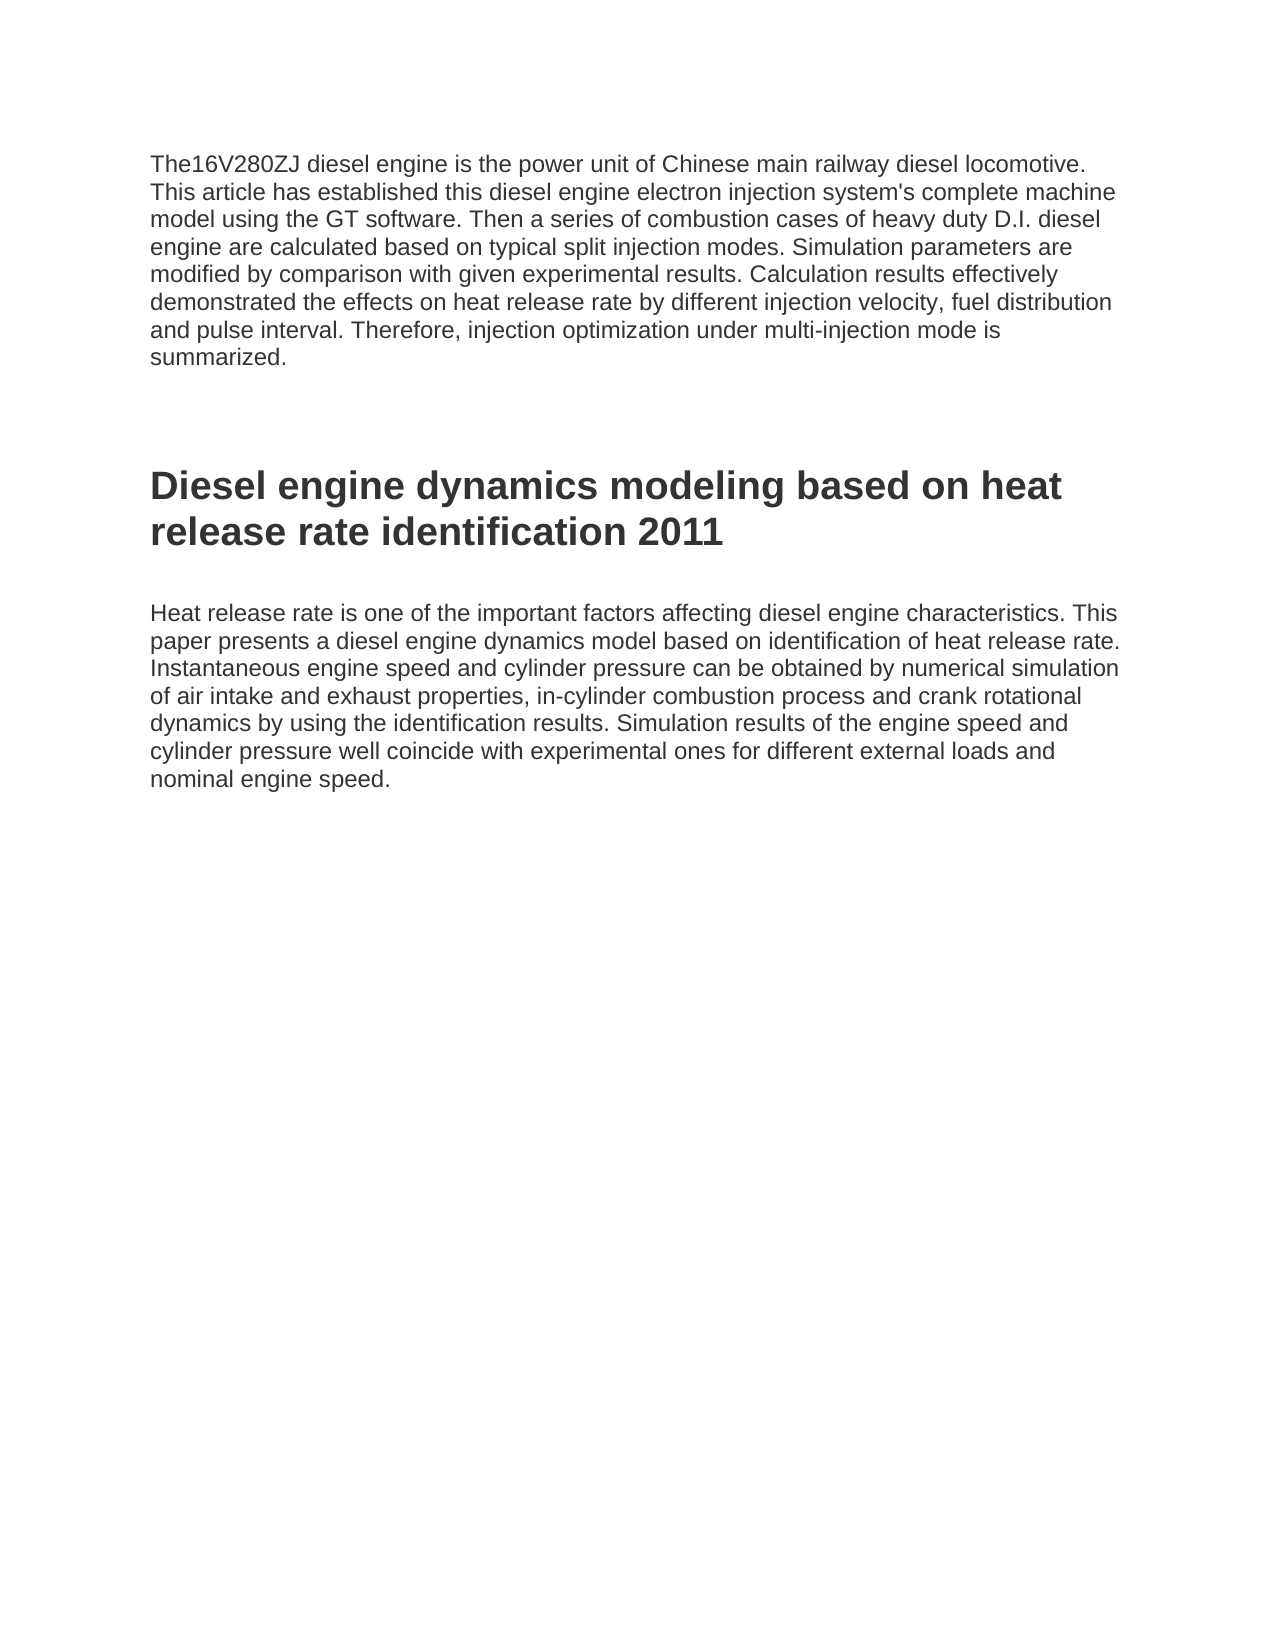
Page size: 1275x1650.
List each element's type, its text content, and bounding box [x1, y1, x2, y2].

text The16V280ZJ diesel engine is the power unit of Chinese main railway diesel locomotive. This article has established this diesel engine electron injection system's complete machine model using the GT software. Then a series of combustion cases of heavy duty D.I. diesel engine are calculated based on typical split injection modes. Simulation parameters are modified by comparison with given experimental results. Calculation results effectively demonstrated the effects on heat release rate by different injection velocity, fuel distribution and pulse interval. Therefore, injection optimization under multi-injection mode is summarized. [150, 150, 1125, 371]
text Heat release rate is one of the important factors affecting diesel engine characteristics. This paper presents a diesel engine dynamics model based on identification of heat release rate. Instantaneous engine speed and cylinder pressure can be obtained by numerical simulation of air intake and exhaust properties, in-cylinder combustion process and crank rotational dynamics by using the identification results. Simulation results of the engine speed and cylinder pressure well coincide with experimental ones for different external loads and nominal engine speed. [150, 599, 1125, 792]
text Diesel engine dynamics modeling based on heat release rate identification 2011 [150, 462, 1125, 553]
